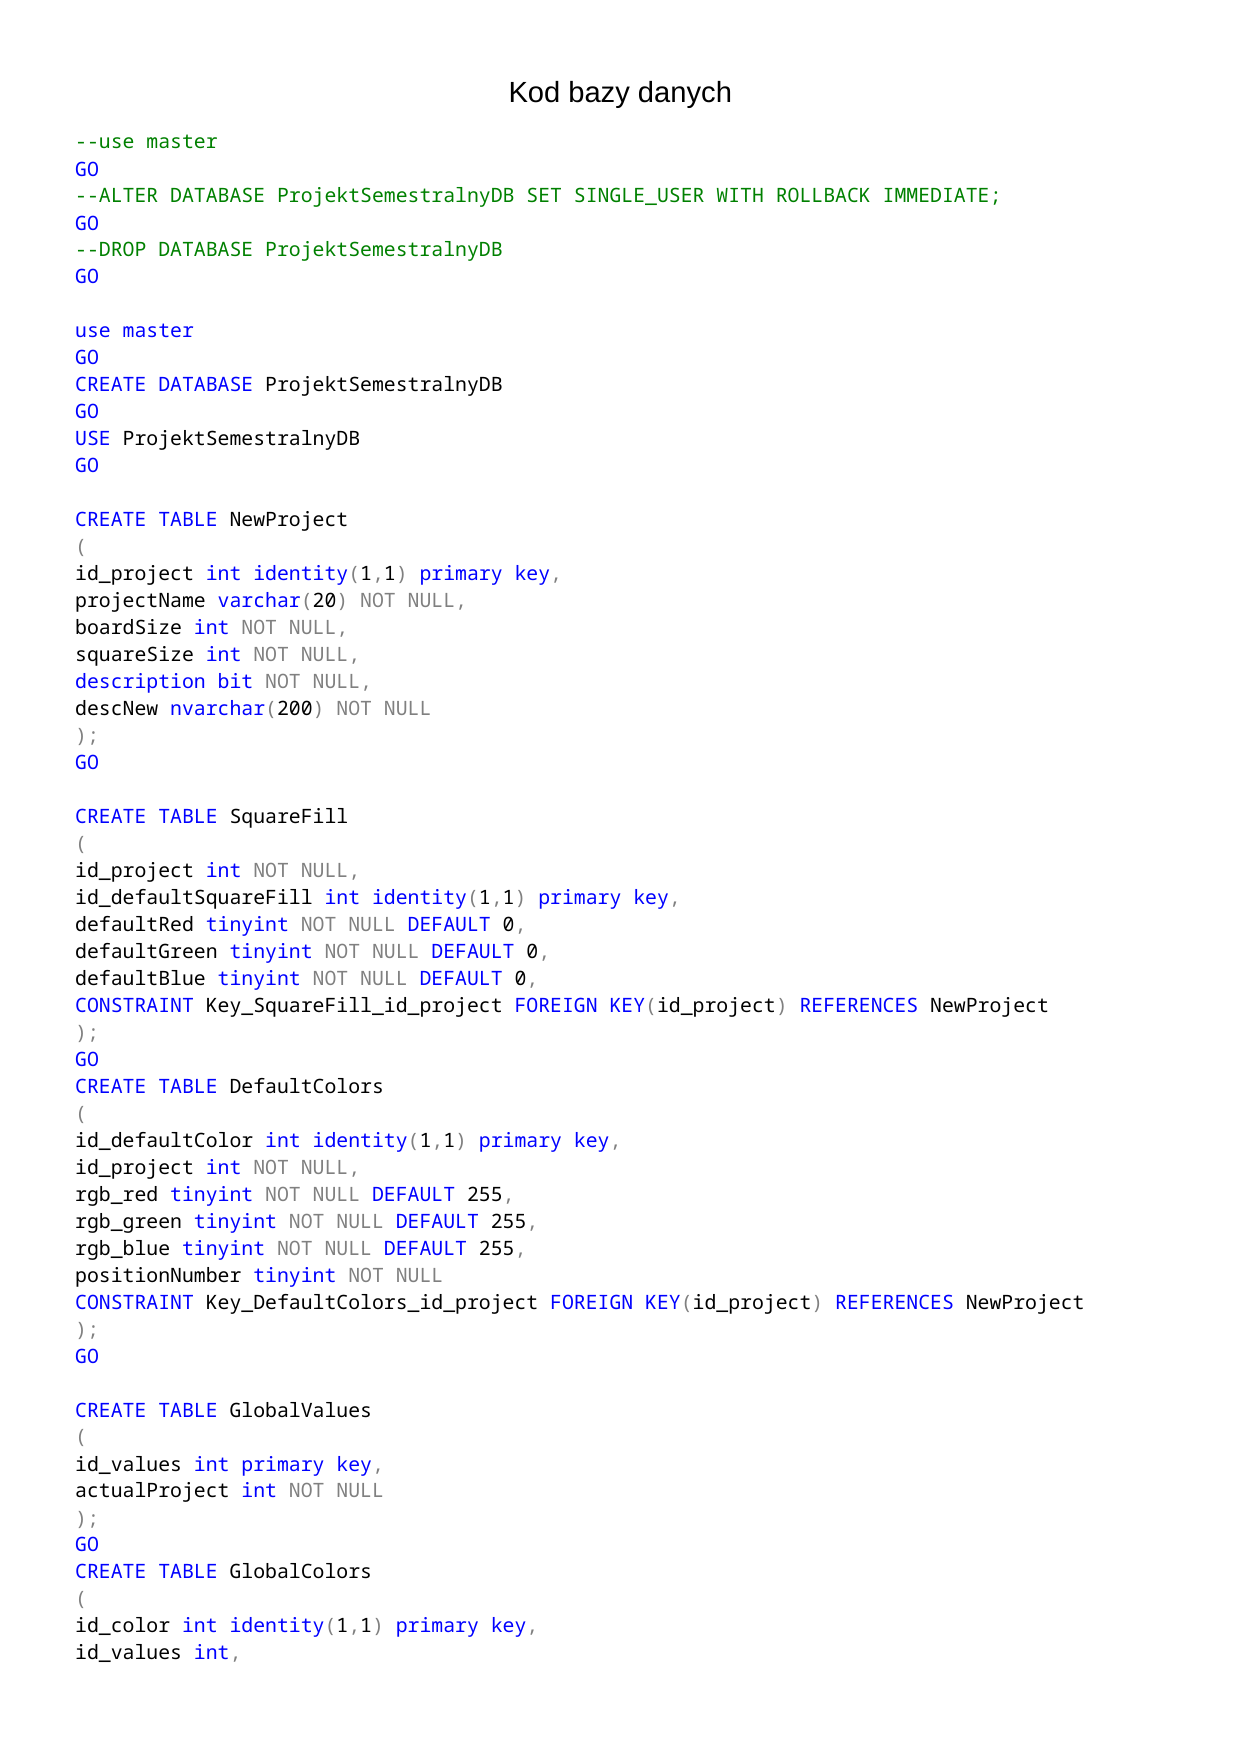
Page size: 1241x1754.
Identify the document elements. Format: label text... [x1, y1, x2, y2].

text ); [75, 1018, 1165, 1045]
text ); [75, 1504, 1165, 1531]
text id_project int NOT NULL, [75, 856, 1165, 883]
text defaultGreen tinyint NOT NULL DEFAULT 0, [75, 937, 1165, 964]
text ); [75, 1315, 1165, 1342]
text defaultRed tinyint NOT NULL DEFAULT 0, [75, 910, 1165, 937]
text Kod bazy danych [75, 75, 1165, 108]
text CREATE TABLE GlobalValues [75, 1396, 1165, 1423]
text id_values int primary key, [75, 1450, 1165, 1477]
text --ALTER DATABASE ProjektSemestralnyDB SET SINGLE_USER WITH ROLLBACK IMMEDIATE; [75, 182, 1165, 209]
text defaultBlue tinyint NOT NULL DEFAULT 0, [75, 964, 1165, 991]
text GO [75, 1342, 1165, 1369]
text rgb_green tinyint NOT NULL DEFAULT 255, [75, 1207, 1165, 1234]
text descNew nvarchar(200) NOT NULL [75, 694, 1165, 721]
text ( [75, 1585, 1165, 1612]
text description bit NOT NULL, [75, 667, 1165, 694]
text CREATE TABLE NewProject [75, 506, 1165, 532]
text ( [75, 1099, 1165, 1126]
text CREATE DATABASE ProjektSemestralnyDB [75, 371, 1165, 398]
text CREATE TABLE SquareFill [75, 802, 1165, 829]
text id_defaultColor int identity(1,1) primary key, [75, 1126, 1165, 1153]
text rgb_blue tinyint NOT NULL DEFAULT 255, [75, 1234, 1165, 1261]
text id_project int NOT NULL, [75, 1153, 1165, 1180]
text GO [75, 209, 1165, 236]
text GO [75, 452, 1165, 478]
text CONSTRAINT Key_SquareFill_id_project FOREIGN KEY(id_project) REFERENCES NewProject [75, 991, 1165, 1018]
text id_project int identity(1,1) primary key, [75, 559, 1165, 586]
text boardSize int NOT NULL, [75, 613, 1165, 640]
text GO [75, 398, 1165, 424]
text id_values int, [75, 1639, 1165, 1666]
text ( [75, 1423, 1165, 1450]
text id_defaultSquareFill int identity(1,1) primary key, [75, 883, 1165, 910]
text --DROP DATABASE ProjektSemestralnyDB [75, 236, 1165, 263]
text GO [75, 155, 1165, 182]
text positionNumber tinyint NOT NULL [75, 1261, 1165, 1288]
text id_color int identity(1,1) primary key, [75, 1612, 1165, 1639]
text ); [75, 721, 1165, 748]
text CREATE TABLE GlobalColors [75, 1558, 1165, 1585]
text squareSize int NOT NULL, [75, 640, 1165, 667]
text --use master [75, 128, 1165, 155]
text projectName varchar(20) NOT NULL, [75, 586, 1165, 613]
text actualProject int NOT NULL [75, 1477, 1165, 1504]
text USE ProjektSemestralnyDB [75, 424, 1165, 452]
text use master [75, 317, 1165, 344]
text ( [75, 829, 1165, 856]
text CREATE TABLE DefaultColors [75, 1072, 1165, 1099]
text GO [75, 1045, 1165, 1072]
text GO [75, 263, 1165, 290]
text GO [75, 748, 1165, 775]
text CONSTRAINT Key_DefaultColors_id_project FOREIGN KEY(id_project) REFERENCES NewProject [75, 1288, 1165, 1315]
text rgb_red tinyint NOT NULL DEFAULT 255, [75, 1180, 1165, 1207]
text GO [75, 1531, 1165, 1558]
text GO [75, 344, 1165, 371]
text ( [75, 532, 1165, 559]
